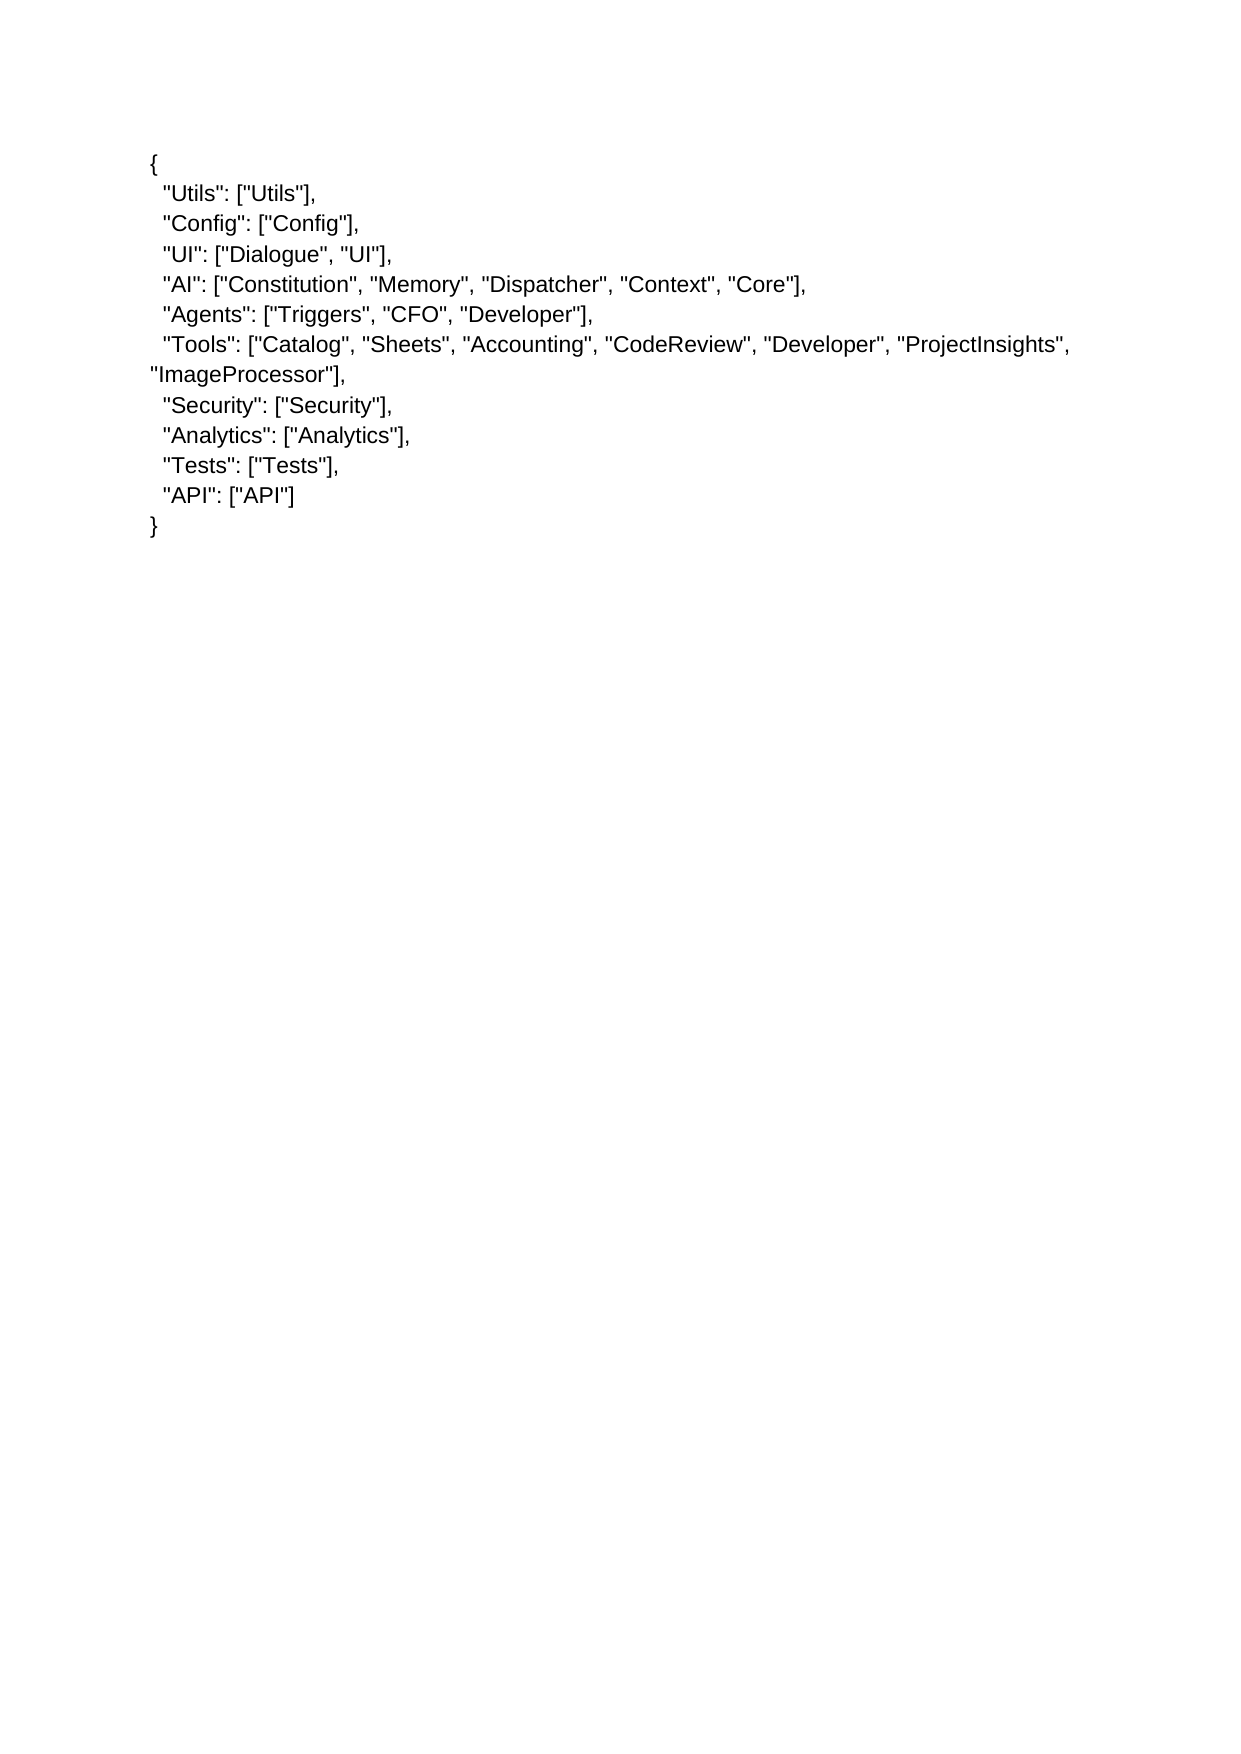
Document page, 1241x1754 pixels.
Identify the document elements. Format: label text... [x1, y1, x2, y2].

text "Security": ["Security"], [150, 392, 1090, 418]
text "Tools": ["Catalog", "Sheets", "Accounting", "CodeReview", "Developer", "ProjectInsights", "ImageProcessor"], [150, 331, 1090, 388]
text "Analytics": ["Analytics"], [150, 422, 1090, 448]
text "Config": ["Config"], [150, 210, 1090, 237]
text { [150, 150, 1090, 176]
text "UI": ["Dialogue", "UI"], [150, 241, 1090, 267]
text "Agents": ["Triggers", "CFO", "Developer"], [150, 301, 1090, 327]
text "Tests": ["Tests"], [150, 452, 1090, 478]
text "API": ["API"] [150, 482, 1090, 509]
text "Utils": ["Utils"], [150, 180, 1090, 207]
text "AI": ["Constitution", "Memory", "Dispatcher", "Context", "Core"], [150, 271, 1090, 297]
text } [150, 512, 1090, 539]
